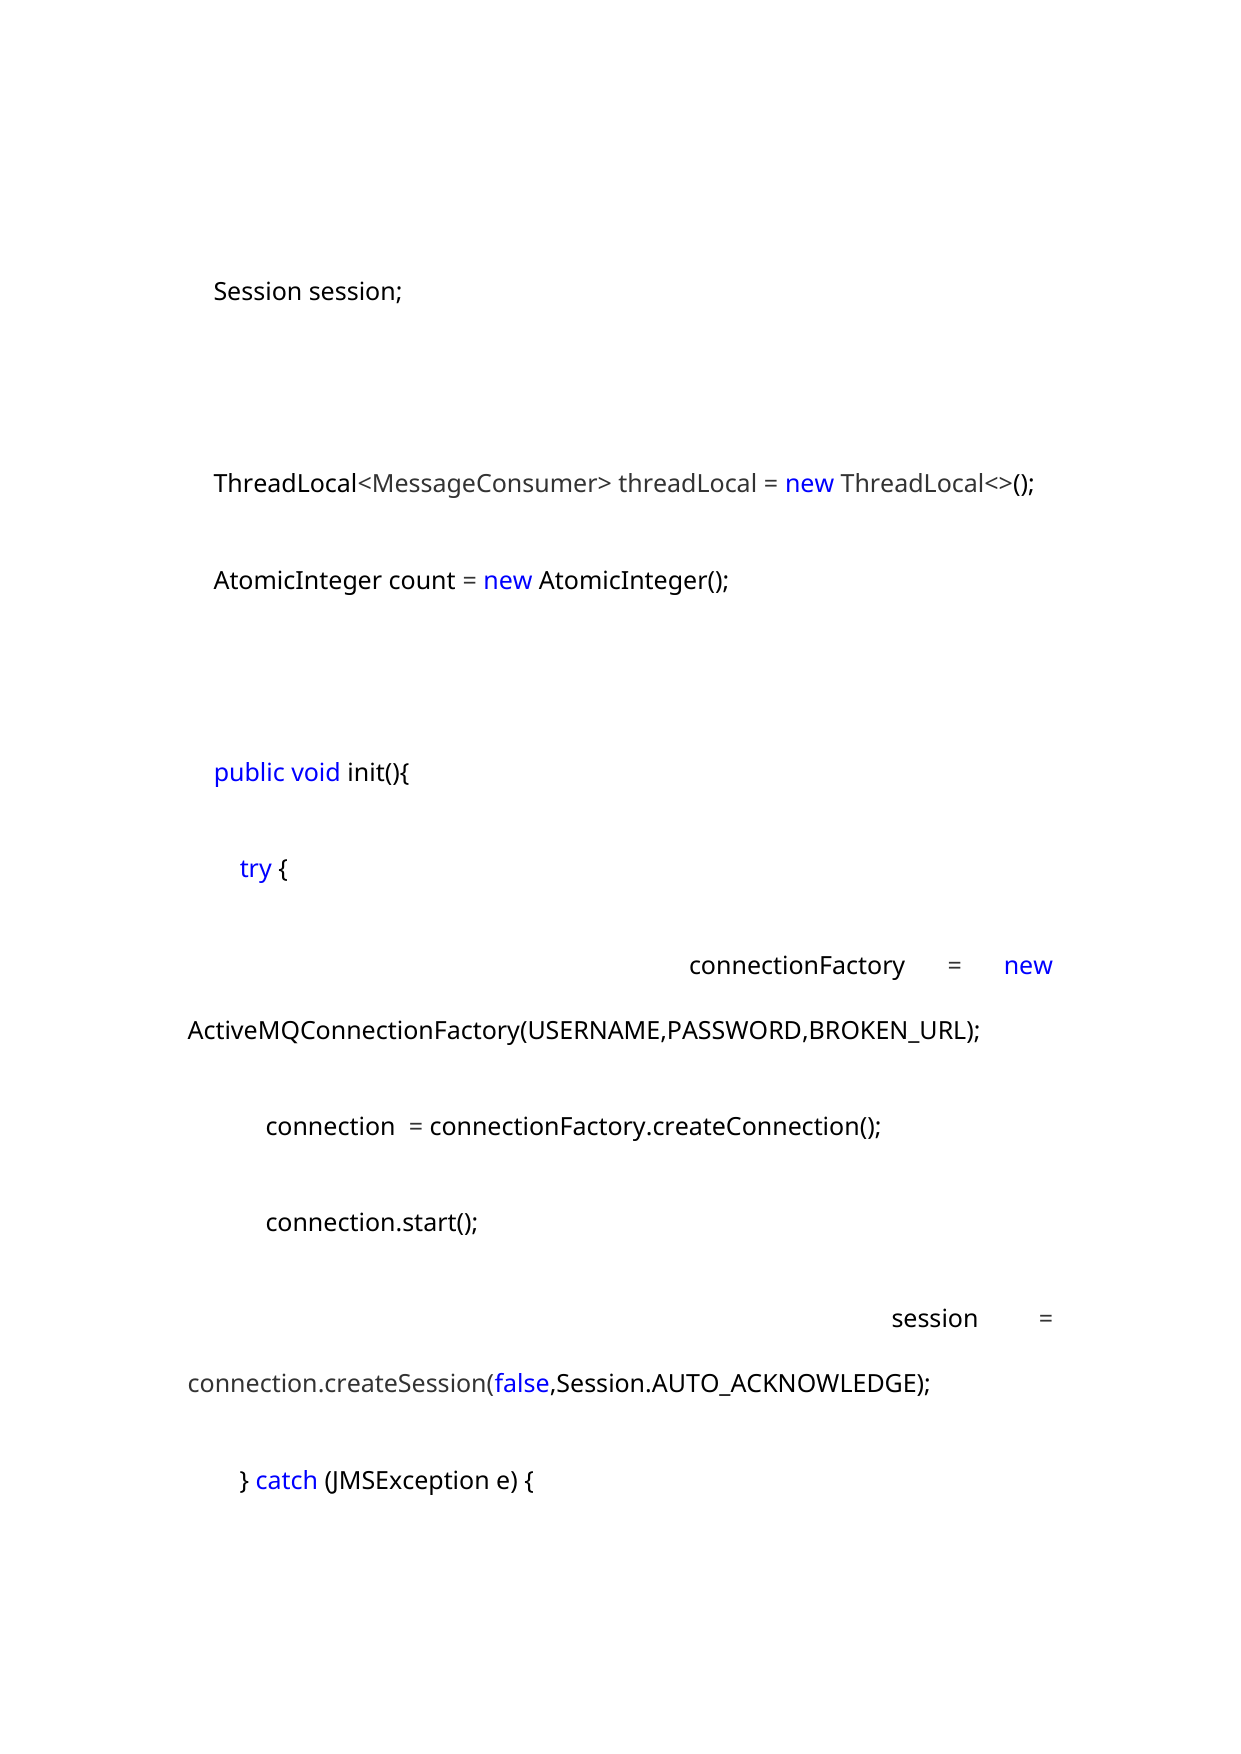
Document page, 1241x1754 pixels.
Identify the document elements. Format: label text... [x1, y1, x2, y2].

text session = connection.createSession(false,Session.AUTO_ACKNOWLEDGE); [187, 1286, 1053, 1416]
text } catch (JMSException e) { [187, 1447, 1053, 1512]
text public void init(){ [187, 739, 1053, 804]
text Session session; [187, 258, 1053, 323]
text try { [187, 836, 1053, 901]
text connection.start(); [187, 1189, 1053, 1254]
text connectionFactory = new ActiveMQConnectionFactory(USERNAME,PASSWORD,BROKEN_URL); [187, 932, 1053, 1062]
text ThreadLocal<MessageConsumer> threadLocal = new ThreadLocal<>(); [187, 451, 1053, 516]
text AtomicInteger count = new AtomicInteger(); [187, 547, 1053, 612]
text connection = connectionFactory.createConnection(); [187, 1093, 1053, 1158]
